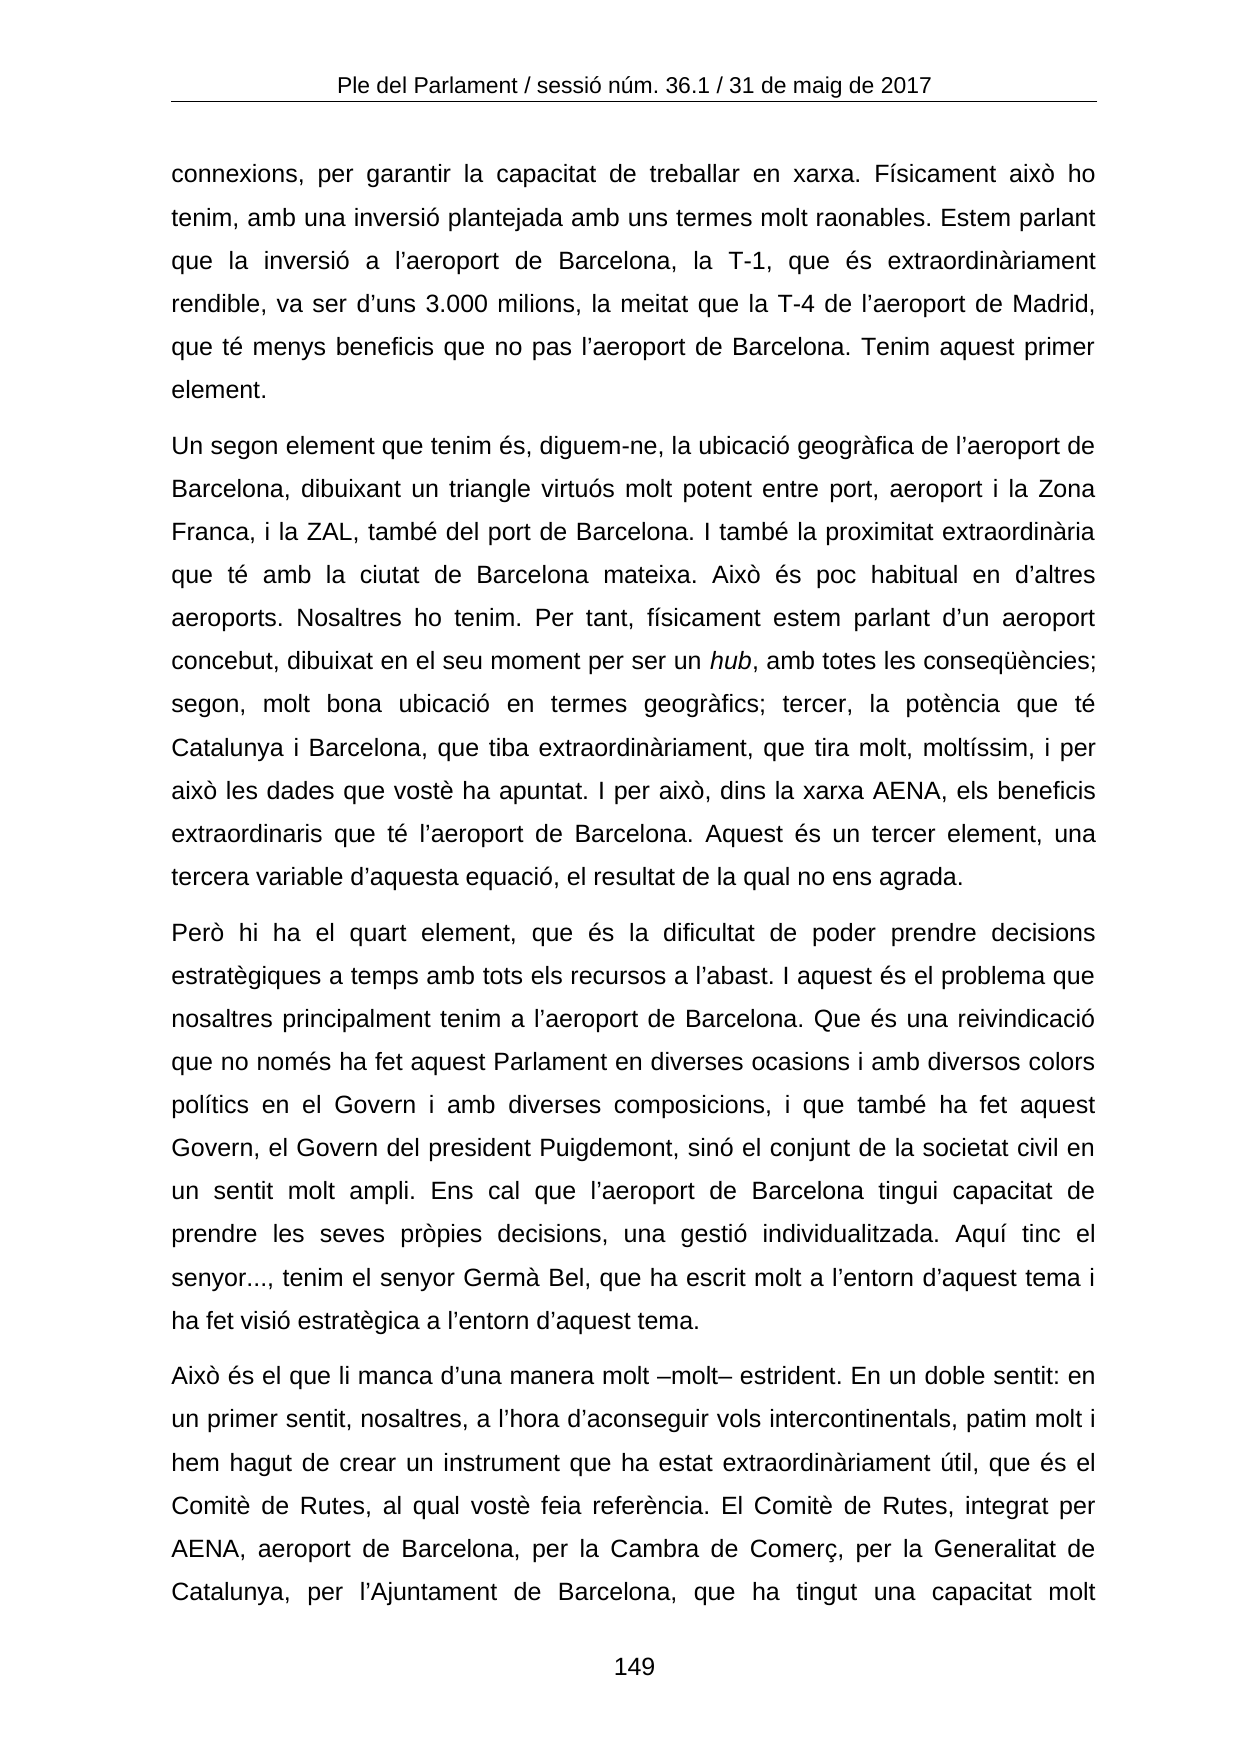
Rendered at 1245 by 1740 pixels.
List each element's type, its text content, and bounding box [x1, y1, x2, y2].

text Un segon element que tenim és, diguem-ne, la ubicació geogràfica de l’aeroport de Barcelona, dibuixant un triangle virtuós molt potent entre port, aeroport i la Zona Franca, i la ZAL, també del port de Barcelona. I també la proximitat extraordinària que té amb la ciutat de Barcelona mateixa. Això és poc habitual en d’altres aeroports. Nosaltres ho tenim. Per tant, físicament estem parlant d’un aeroport concebut, dibuixat en el seu moment per ser un hub, amb totes les conseqüències; segon, molt bona ubicació en termes geogràfics; tercer, la potència que té Catalunya i Barcelona, que tiba extraordinàriament, que tira molt, moltíssim, i per això les dades que vostè ha apuntat. I per això, dins la xarxa AENA, els beneficis extraordinaris que té l’aeroport de Barcelona. Aquest és un tercer element, una tercera variable d’aquesta equació, el resultat de la qual no ens agrada. [171, 431, 1097, 891]
text Però hi ha el quart element, que és la dificultat de poder prendre decisions estratègiques a temps amb tots els recursos a l’abast. I aquest és el problema que nosaltres principalment tenim a l’aeroport de Barcelona. Que és una reivindicació que no només ha fet aquest Parlament en diverses ocasions i amb diversos colors polítics en el Govern i amb diverses composicions, i que també ha fet aquest Govern, el Govern del president Puigdemont, sinó el conjunt de la societat civil en un sentit molt ampli. Ens cal que l’aeroport de Barcelona tingui capacitat de prendre les seves pròpies decisions, una gestió individualitzada. Aquí tinc el senyor..., tenim el senyor Germà Bel, que ha escrit molt a l’entorn d’aquest tema i ha fet visió estratègica a l’entorn d’aquest tema. [171, 918, 1097, 1334]
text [171, 1361, 1097, 1606]
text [171, 159, 1097, 404]
